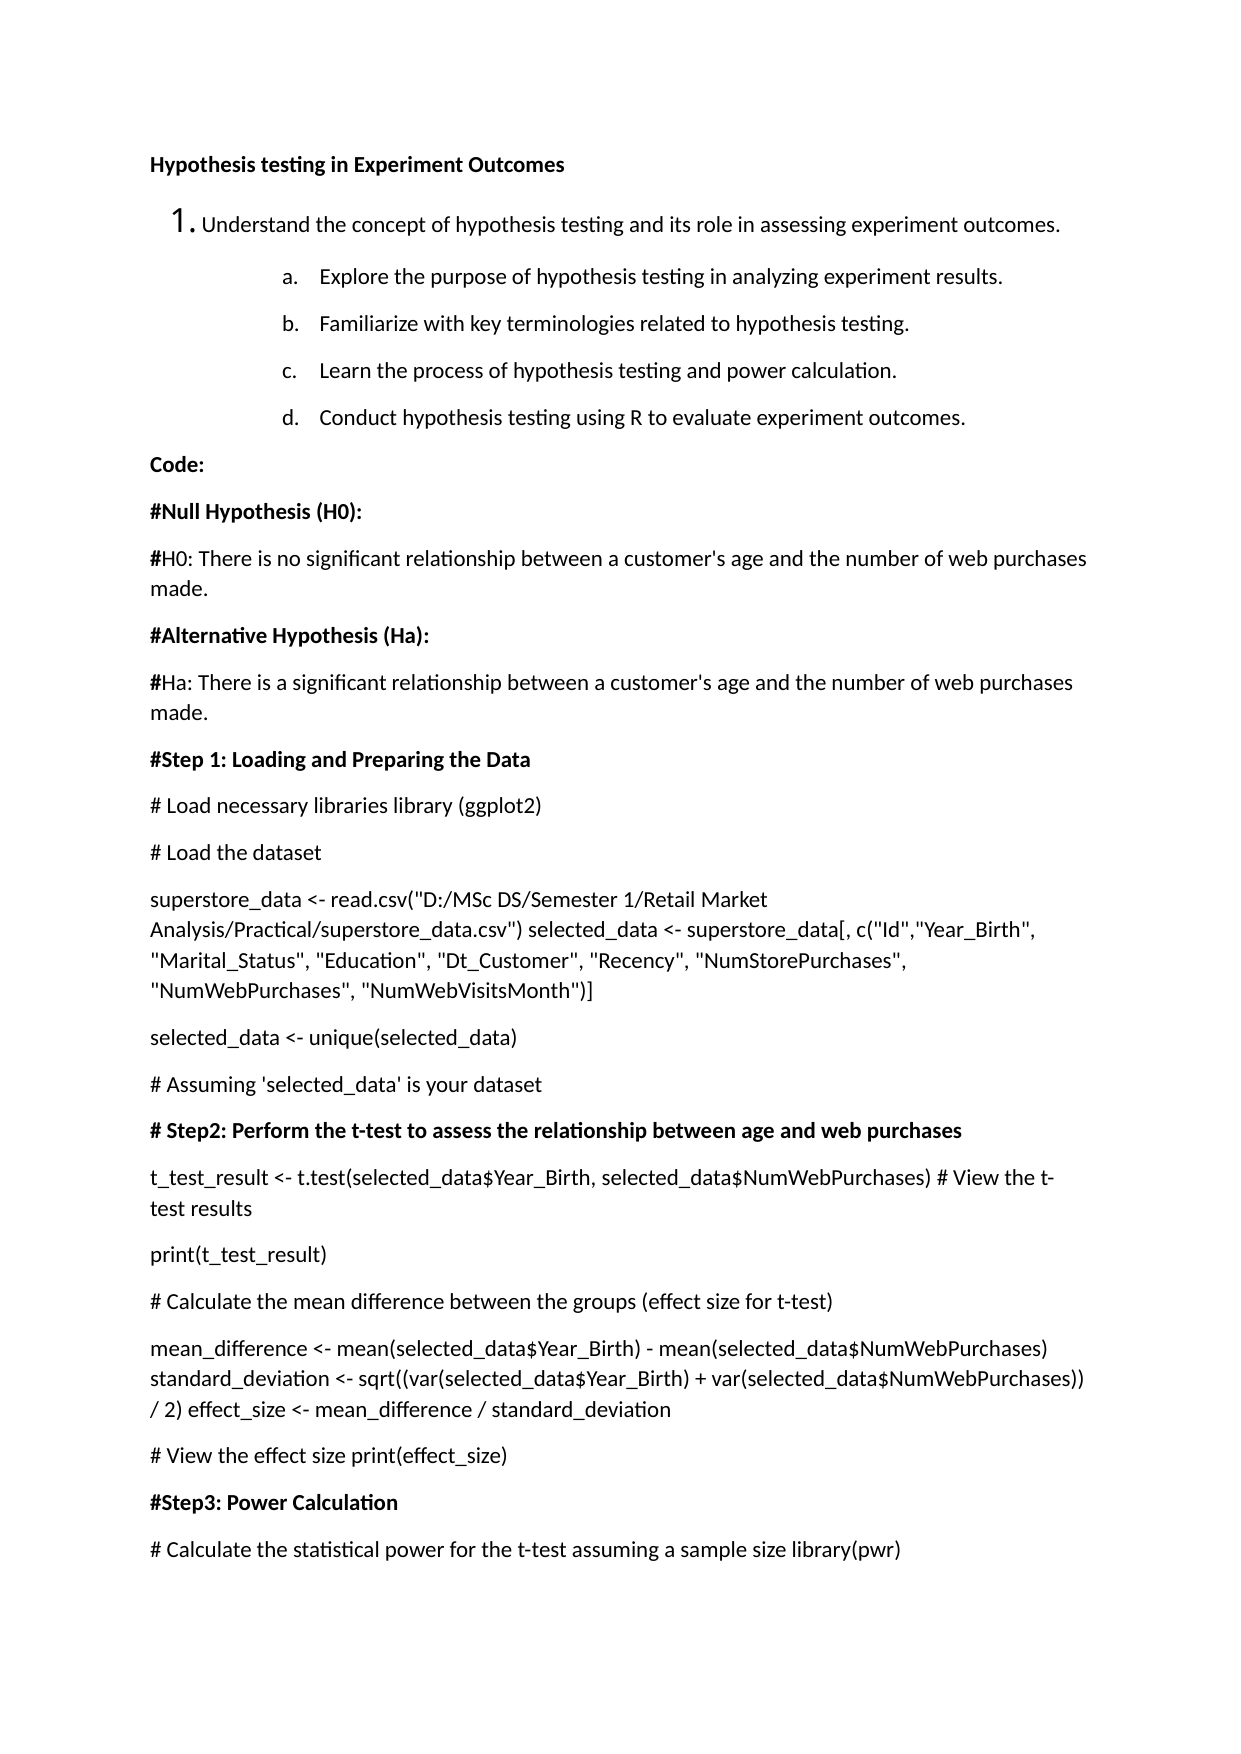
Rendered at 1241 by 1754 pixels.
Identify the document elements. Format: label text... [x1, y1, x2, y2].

text # Load necessary libraries library (ggplot2) [150, 792, 1090, 820]
text Code: [150, 450, 1090, 478]
text mean_difference <- mean(selected_data$Year_Birth) - mean(selected_data$NumWebPurchases) standard_deviation <- sqrt((var(selected_data$Year_Birth) + var(selected_data$NumWebPurchases)) / 2) effect_size <- mean_difference / standard_deviation [150, 1334, 1090, 1423]
text # Load the dataset [150, 838, 1090, 867]
list Understand the concept of hypothesis testing and its role in assessing experiment outcomes. [169, 197, 1090, 242]
text Hypothesis testing in Experiment Outcomes [150, 150, 1090, 178]
text selected_data <- unique(selected_data) [150, 1023, 1090, 1051]
text # Assuming 'selected_data' is your dataset [150, 1070, 1090, 1098]
text #Ha: There is a significant relationship between a customer's age and the number of web purchases made. [150, 668, 1090, 726]
text #Alternative Hypothesis (Ha): [150, 621, 1090, 649]
text t_test_result <- t.test(selected_data$Year_Birth, selected_data$NumWebPurchases) # View the t-test results [150, 1163, 1090, 1222]
text #Null Hypothesis (H0): [150, 497, 1090, 525]
text # Step2: Perform the t-test to assess the relationship between age and web purchases [150, 1117, 1090, 1145]
list Learn the process of hypothesis testing and power calculation. [282, 356, 1090, 384]
list Familiarize with key terminologies related to hypothesis testing. [282, 309, 1090, 337]
list Explore the purpose of hypothesis testing in analyzing experiment results. [282, 262, 1090, 291]
list Conduct hypothesis testing using R to evaluate experiment outcomes. [282, 403, 1090, 431]
text #Step 1: Loading and Preparing the Data [150, 745, 1090, 773]
text # Calculate the statistical power for the t-test assuming a sample size library(pwr) [150, 1535, 1090, 1563]
text # Calculate the mean difference between the groups (effect size for t-test) [150, 1287, 1090, 1316]
text #H0: There is no significant relationship between a customer's age and the number of web purchases made. [150, 544, 1090, 602]
text #Step3: Power Calculation [150, 1488, 1090, 1517]
text superstore_data <- read.csv("D:/MSc DS/Semester 1/Retail Market Analysis/Practical/superstore_data.csv") selected_data <- superstore_data[, c("Id","Year_Birth", "Marital_Status", "Education", "Dt_Customer", "Recency", "NumStorePurchases", "NumWebPurchases", "NumWebVisitsMonth")] [150, 885, 1090, 1004]
text print(t_test_result) [150, 1241, 1090, 1269]
text # View the effect size print(effect_size) [150, 1442, 1090, 1470]
